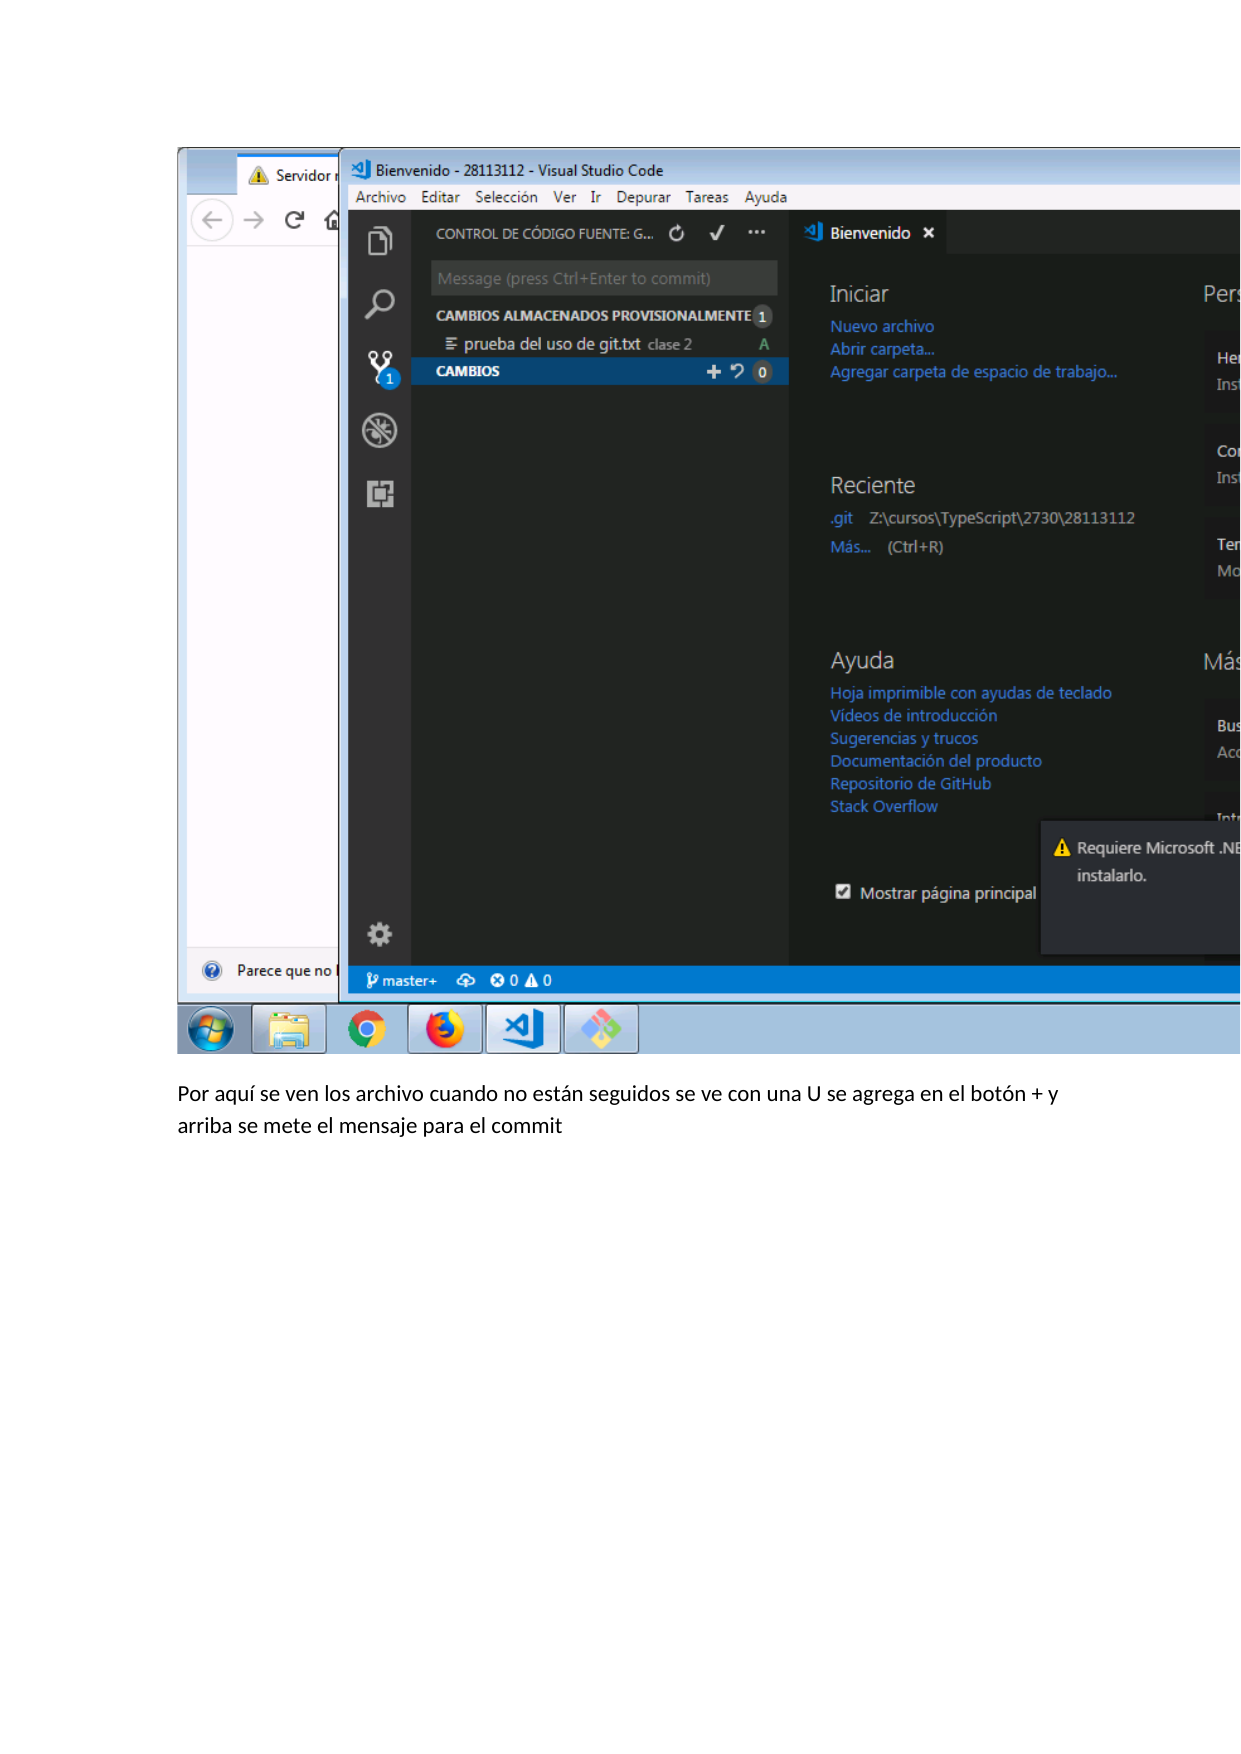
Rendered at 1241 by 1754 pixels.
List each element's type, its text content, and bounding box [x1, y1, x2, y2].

text Por aquí se ven los archivo cuando no están seguidos se ve con una U se agrega en el botón + y arriba se mete el mensaje para el commit [177, 1079, 1063, 1139]
picture [177, 147, 1241, 1054]
